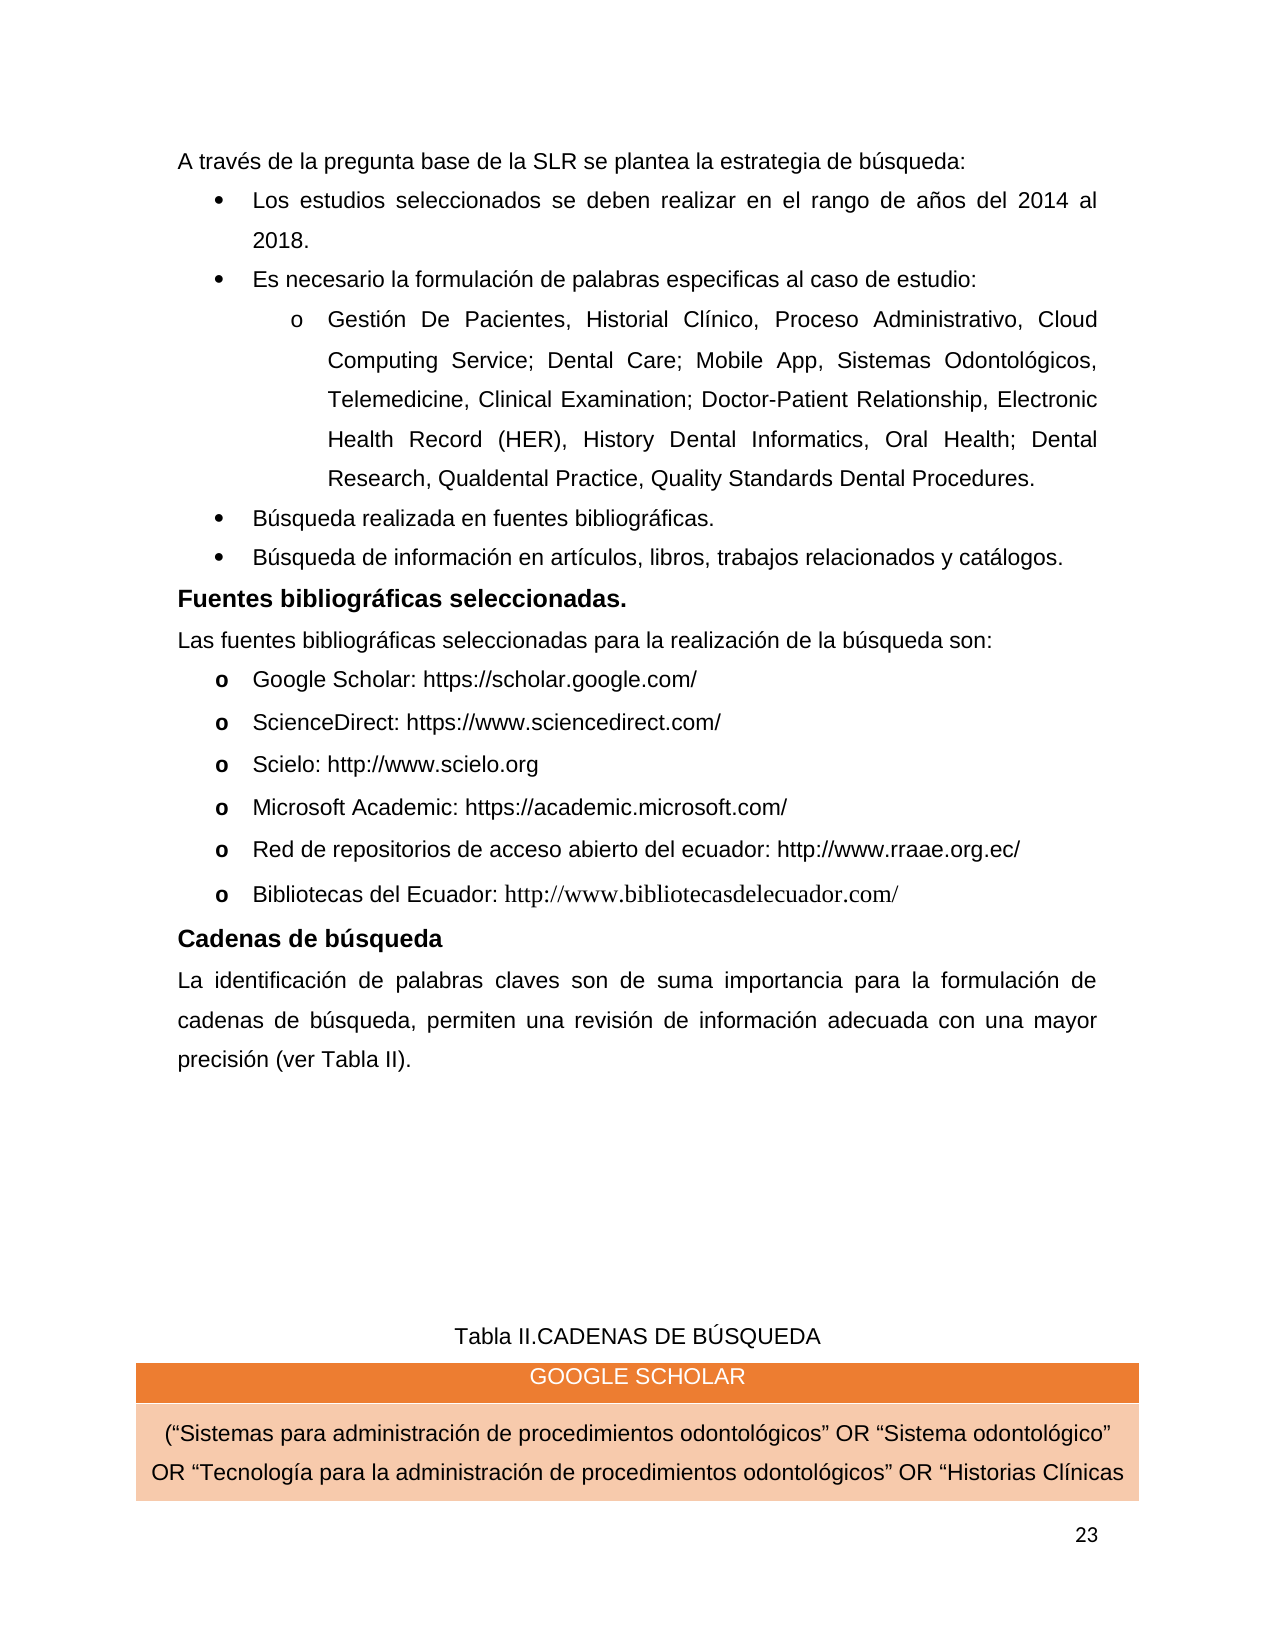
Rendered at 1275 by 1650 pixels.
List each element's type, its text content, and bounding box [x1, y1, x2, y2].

list Es necesario la formulación de palabras especificas al caso de estudio: [215, 266, 1098, 292]
list Búsqueda realizada en fuentes bibliográficas. [215, 505, 1098, 531]
list ScienceDirect: https://www.sciencedirect.com/ [215, 709, 1098, 737]
text Tabla II.CADENAS DE BÚSQUEDA [177, 1323, 1098, 1349]
list Búsqueda de información en artículos, libros, trabajos relacionados y catálogos. [215, 544, 1098, 571]
text Cadenas de búsqueda [177, 924, 1098, 953]
list Bibliotecas del Ecuador: http://www.bibliotecasdelecuador.com/ [215, 879, 1098, 909]
list Gestión De Pacientes, Historial Clínico, Proceso Administrativo, Cloud Computing Service; Dental Care; Mobile App, Sistemas Odontológicos, Telemedicine, Clinical Examination; Doctor-Patient Relationship, Electronic Health Record (HER), History Dental Informatics, Oral Health; Dental Research, Qualdental Practice, Quality Standards Dental Procedures. [290, 306, 1098, 492]
list Red de repositorios de acceso abierto del ecuador: http://www.rraae.org.ec/ [215, 836, 1098, 865]
text A través de la pregunta base de la SLR se plantea la estrategia de búsqueda: [177, 148, 1098, 174]
list Microsoft Academic: https://academic.microsoft.com/ [215, 794, 1098, 822]
table_header GOOGLE SCHOLAR [136, 1363, 1139, 1403]
list Los estudios seleccionados se deben realizar en el rango de años del 2014 al 2018. [215, 187, 1098, 253]
list Google Scholar: https://scholar.google.com/ [215, 666, 1098, 695]
list Scielo: http://www.scielo.org [215, 751, 1098, 780]
text Fuentes bibliográficas seleccionadas. [177, 584, 1098, 613]
text Las fuentes bibliográficas seleccionadas para la realización de la búsqueda son: [177, 627, 1098, 653]
